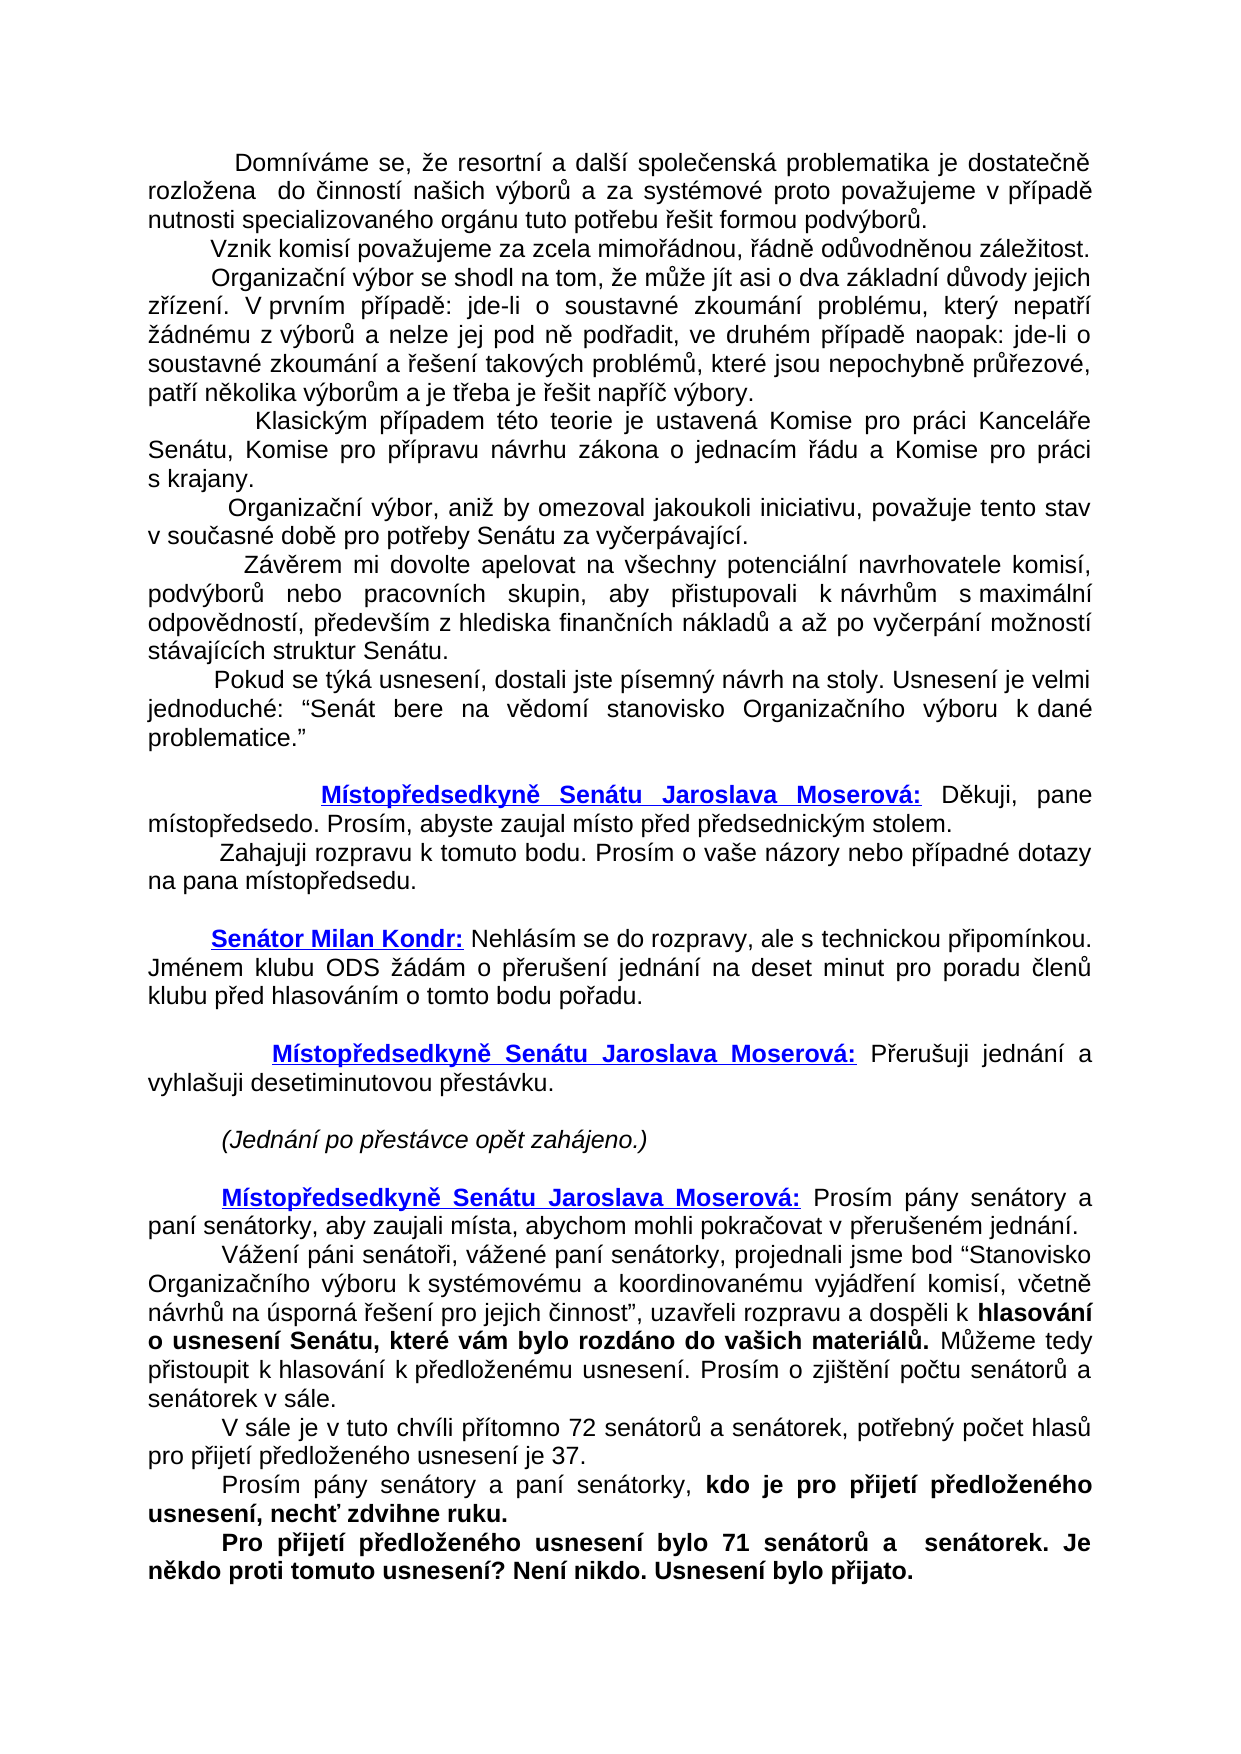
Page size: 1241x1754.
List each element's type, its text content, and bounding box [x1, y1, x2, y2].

text V sále je v tuto chvíli přítomno 72 senátorů a senátorek, potřebný počet hlasů pro přijetí předloženého usnesení je 37. [148, 1413, 1093, 1470]
text Senátor Milan Kondr: Nehlásím se do rozpravy, ale s technickou připomínkou. Jménem klubu ODS žádám o přerušení jednání na deset minut pro poradu členů klubu před hlasováním o tomto bodu pořadu. [148, 924, 1093, 1010]
text Prosím pány senátory a paní senátorky, kdo je pro přijetí předloženého usnesení, nechť zdvihne ruku. [148, 1470, 1093, 1528]
text Klasickým případem této teorie je ustavená Komise pro práci Kanceláře Senátu, Komise pro přípravu návrhu zákona o jednacím řádu a Komise pro práci s krajany. [148, 406, 1093, 493]
text Zahajuji rozpravu k tomuto bodu. Prosím o vaše názory nebo případné dotazy na pana místopředsedu. [148, 838, 1093, 895]
text (Jednání po přestávce opět zahájeno.) [148, 1125, 1093, 1154]
text Místopředsedkyně Senátu Jaroslava Moserová: Přerušuji jednání a vyhlašuji desetiminutovou přestávku. [148, 1039, 1093, 1096]
text Organizační výbor se shodl na tom, že může jít asi o dva základní důvody jejich zřízení. V prvním případě: jde-li o soustavné zkoumání problému, který nepatří žádnému z výborů a nelze jej pod ně podřadit, ve druhém případě naopak: jde-li o soustavné zkoumání a řešení takových problémů, které jsou nepochybně průřezové, patří několika výborům a je třeba je řešit napříč výbory. [148, 263, 1093, 406]
text Závěrem mi dovolte apelovat na všechny potenciální navrhovatele komisí, podvýborů nebo pracovních skupin, aby přistupovali k návrhům s maximální odpovědností, především z hlediska finančních nákladů a až po vyčerpání možností stávajících struktur Senátu. [148, 550, 1093, 665]
text Pro přijetí předloženého usnesení bylo 71 senátorů a senátorek. Je někdo proti tomuto usnesení? Není nikdo. Usnesení bylo přijato. [148, 1528, 1093, 1585]
text Vznik komisí považujeme za zcela mimořádnou, řádně odůvodněnou záležitost. [148, 234, 1093, 263]
text Vážení páni senátoři, vážené paní senátorky, projednali jsme bod “Stanovisko Organizačního výboru k systémovému a koordinovanému vyjádření komisí, včetně návrhů na úsporná řešení pro jejich činnost”, uzavřeli rozpravu a dospěli k hlasování o usnesení Senátu, které vám bylo rozdáno do vašich materiálů. Můžeme tedy přistoupit k hlasování k předloženému usnesení. Prosím o zjištění počtu senátorů a senátorek v sále. [148, 1240, 1093, 1413]
text Místopředsedkyně Senátu Jaroslava Moserová: Děkuji, pane místopředsedo. Prosím, abyste zaujal místo před předsednickým stolem. [148, 780, 1093, 838]
text Místopředsedkyně Senátu Jaroslava Moserová: Prosím pány senátory a paní senátorky, aby zaujali místa, abychom mohli pokračovat v přerušeném jednání. [148, 1183, 1093, 1240]
text Organizační výbor, aniž by omezoval jakoukoli iniciativu, považuje tento stav v současné době pro potřeby Senátu za vyčerpávající. [148, 493, 1093, 550]
text Pokud se týká usnesení, dostali jste písemný návrh na stoly. Usnesení je velmi jednoduché: “Senát bere na vědomí stanovisko Organizačního výboru k dané problematice.” [148, 665, 1093, 751]
text Domníváme se, že resortní a další společenská problematika je dostatečně rozložena do činností našich výborů a za systémové proto považujeme v případě nutnosti specializovaného orgánu tuto potřebu řešit formou podvýborů. [148, 148, 1093, 234]
